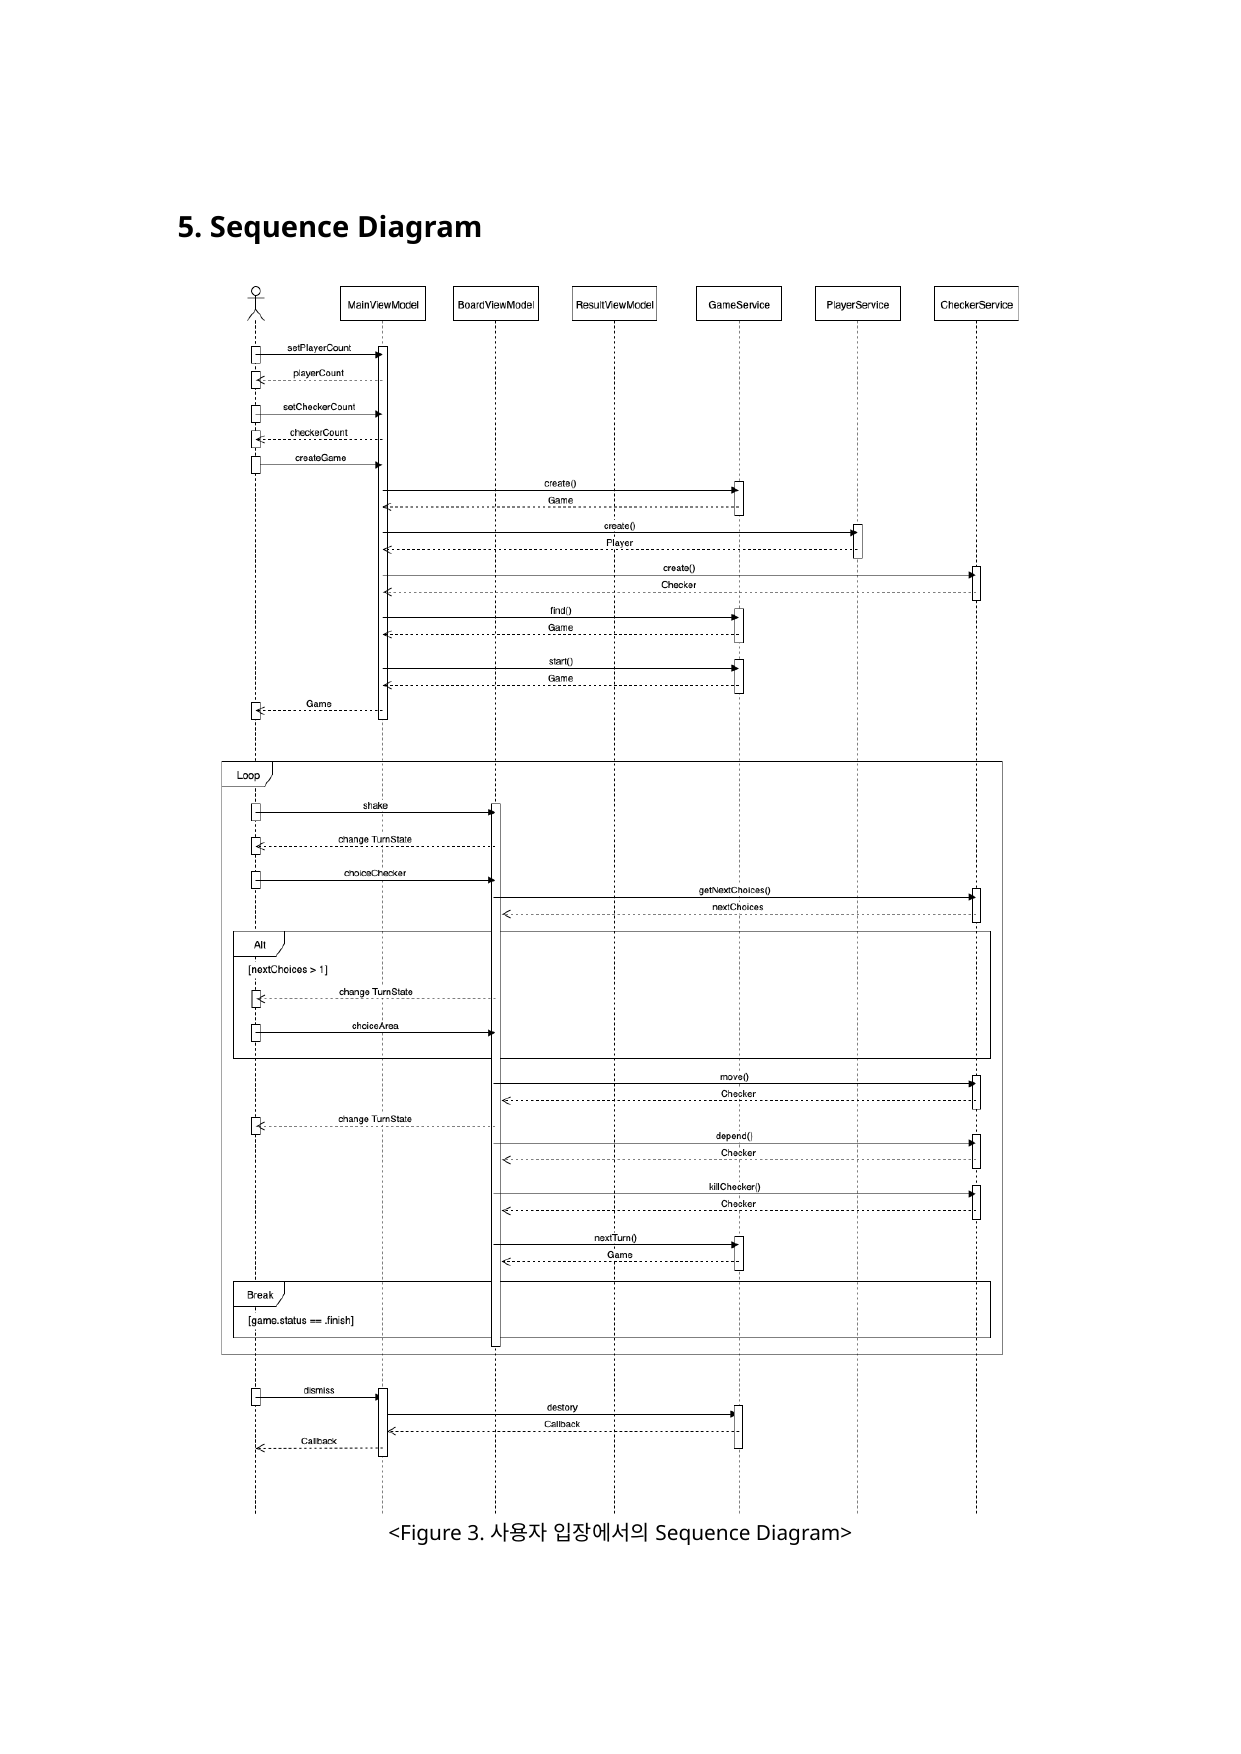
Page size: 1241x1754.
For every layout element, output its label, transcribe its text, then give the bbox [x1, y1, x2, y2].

text 5. Sequence Diagram [177, 207, 1063, 246]
text <Figure 3. 사용자 입장에서의 Sequence Diagram> [177, 1516, 1063, 1546]
picture [221, 286, 1019, 1516]
